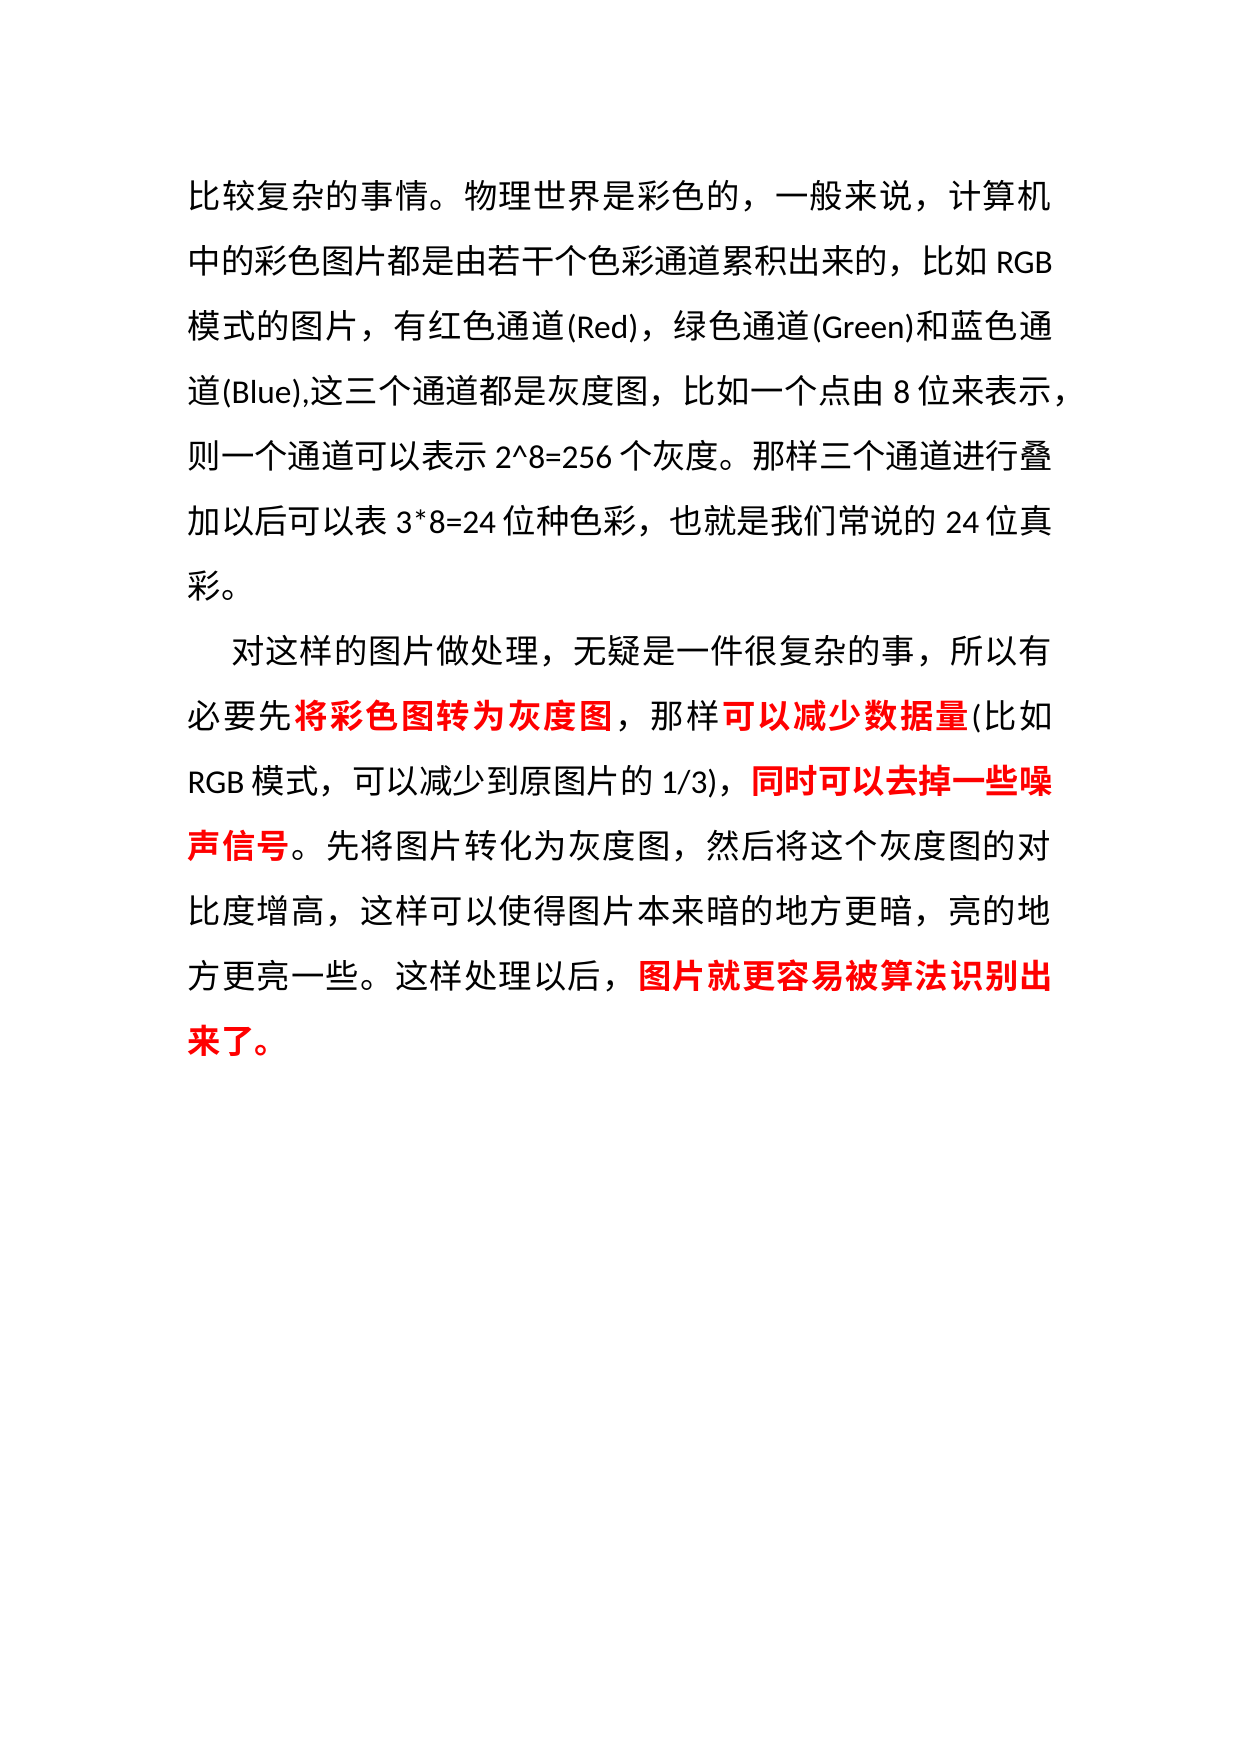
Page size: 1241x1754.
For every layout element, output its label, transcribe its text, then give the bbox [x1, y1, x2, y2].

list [187, 162, 1053, 617]
list 对这样的图片做处理，无疑是一件很复杂的事，所以有必要先将彩色图转为灰度图，那样可以减少数据量(比如RGB模式，可以减少到原图片的1/3)，同时可以去掉一些噪声信号。先将图片转化为灰度图，然后将这个灰度图的对比度增高，这样可以使得图片本来暗的地方更暗，亮的地方更亮一些。这样处理以后，图片就更容易被算法识别出来了。 [187, 617, 1053, 1072]
